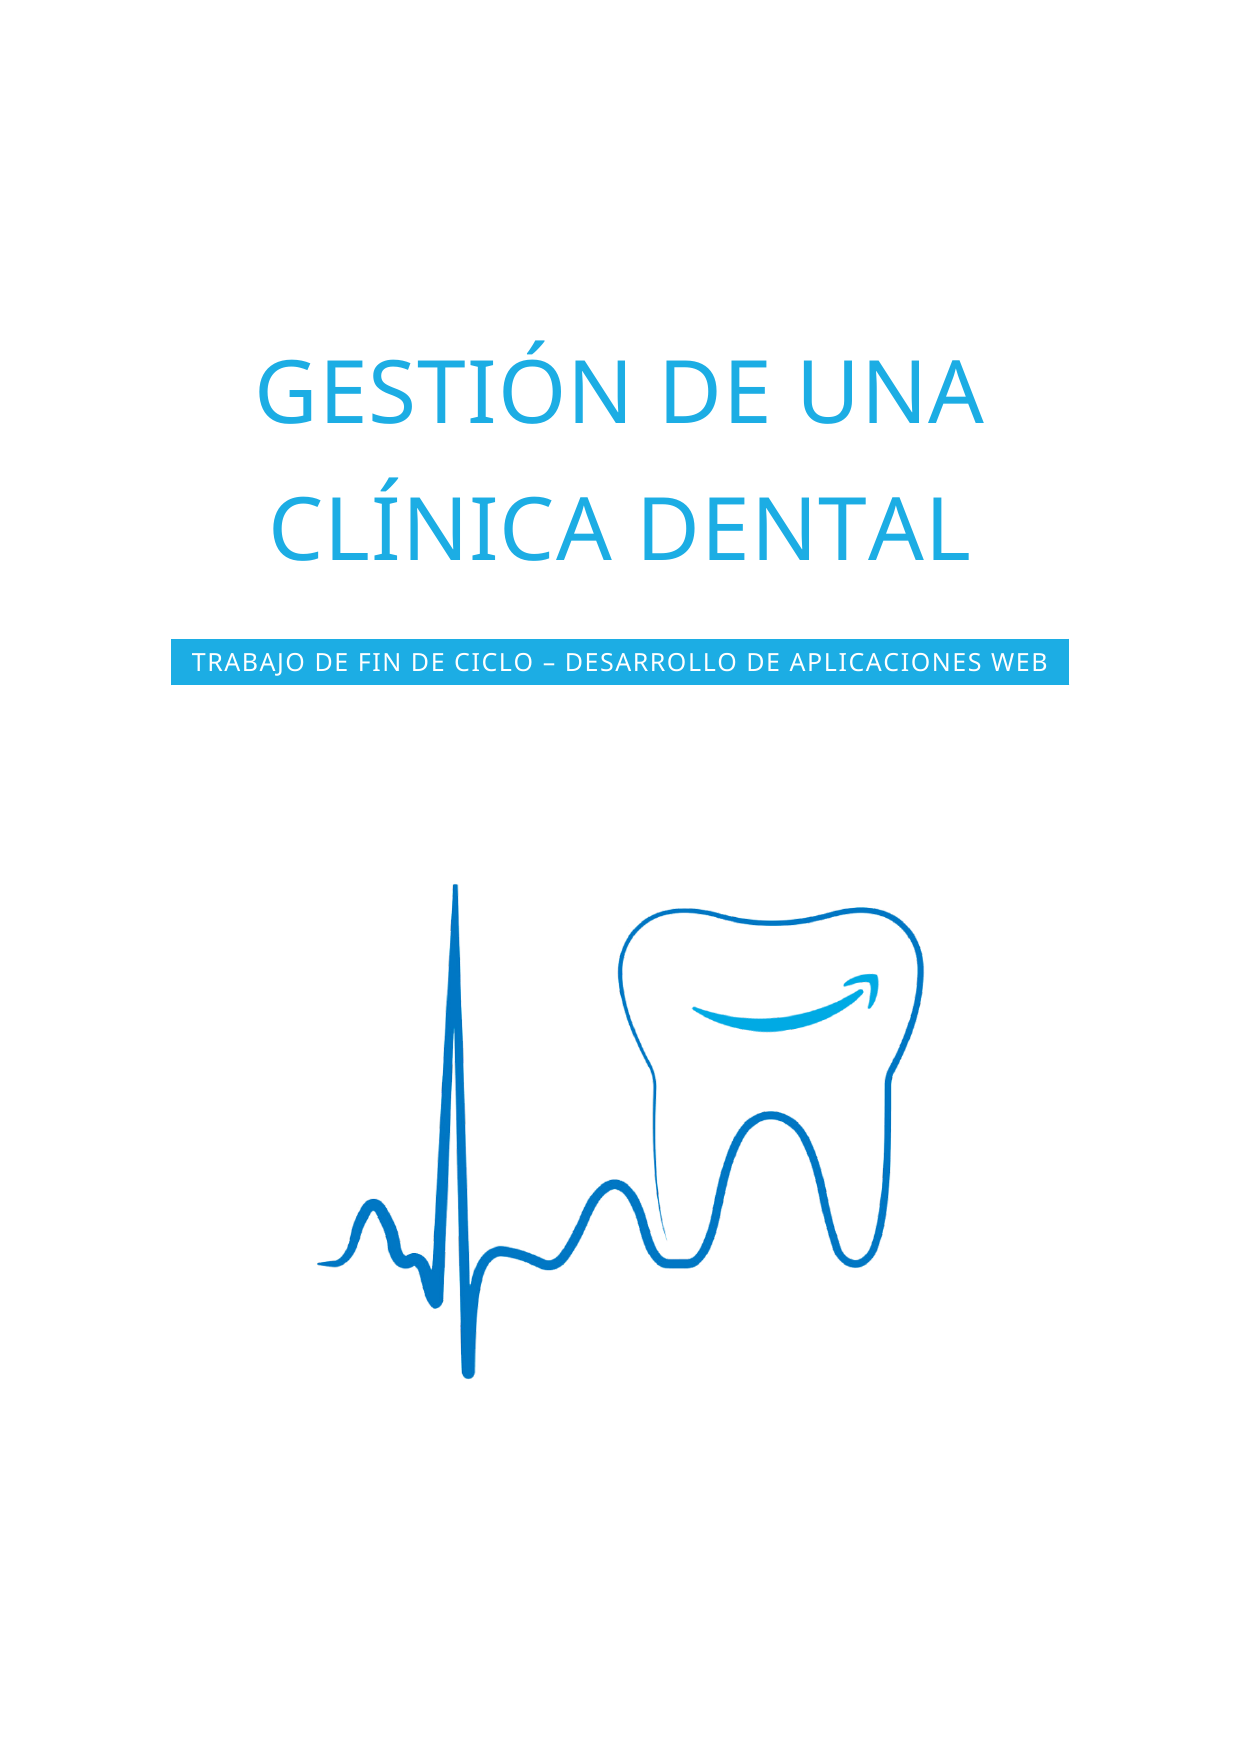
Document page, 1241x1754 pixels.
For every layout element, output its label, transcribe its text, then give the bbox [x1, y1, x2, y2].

picture [302, 814, 938, 1449]
title gestión de una Clínica dental [177, 330, 1063, 586]
subtitle Trabajo de fin de ciclo – desarrollo de aplicaciones web [177, 645, 1063, 679]
